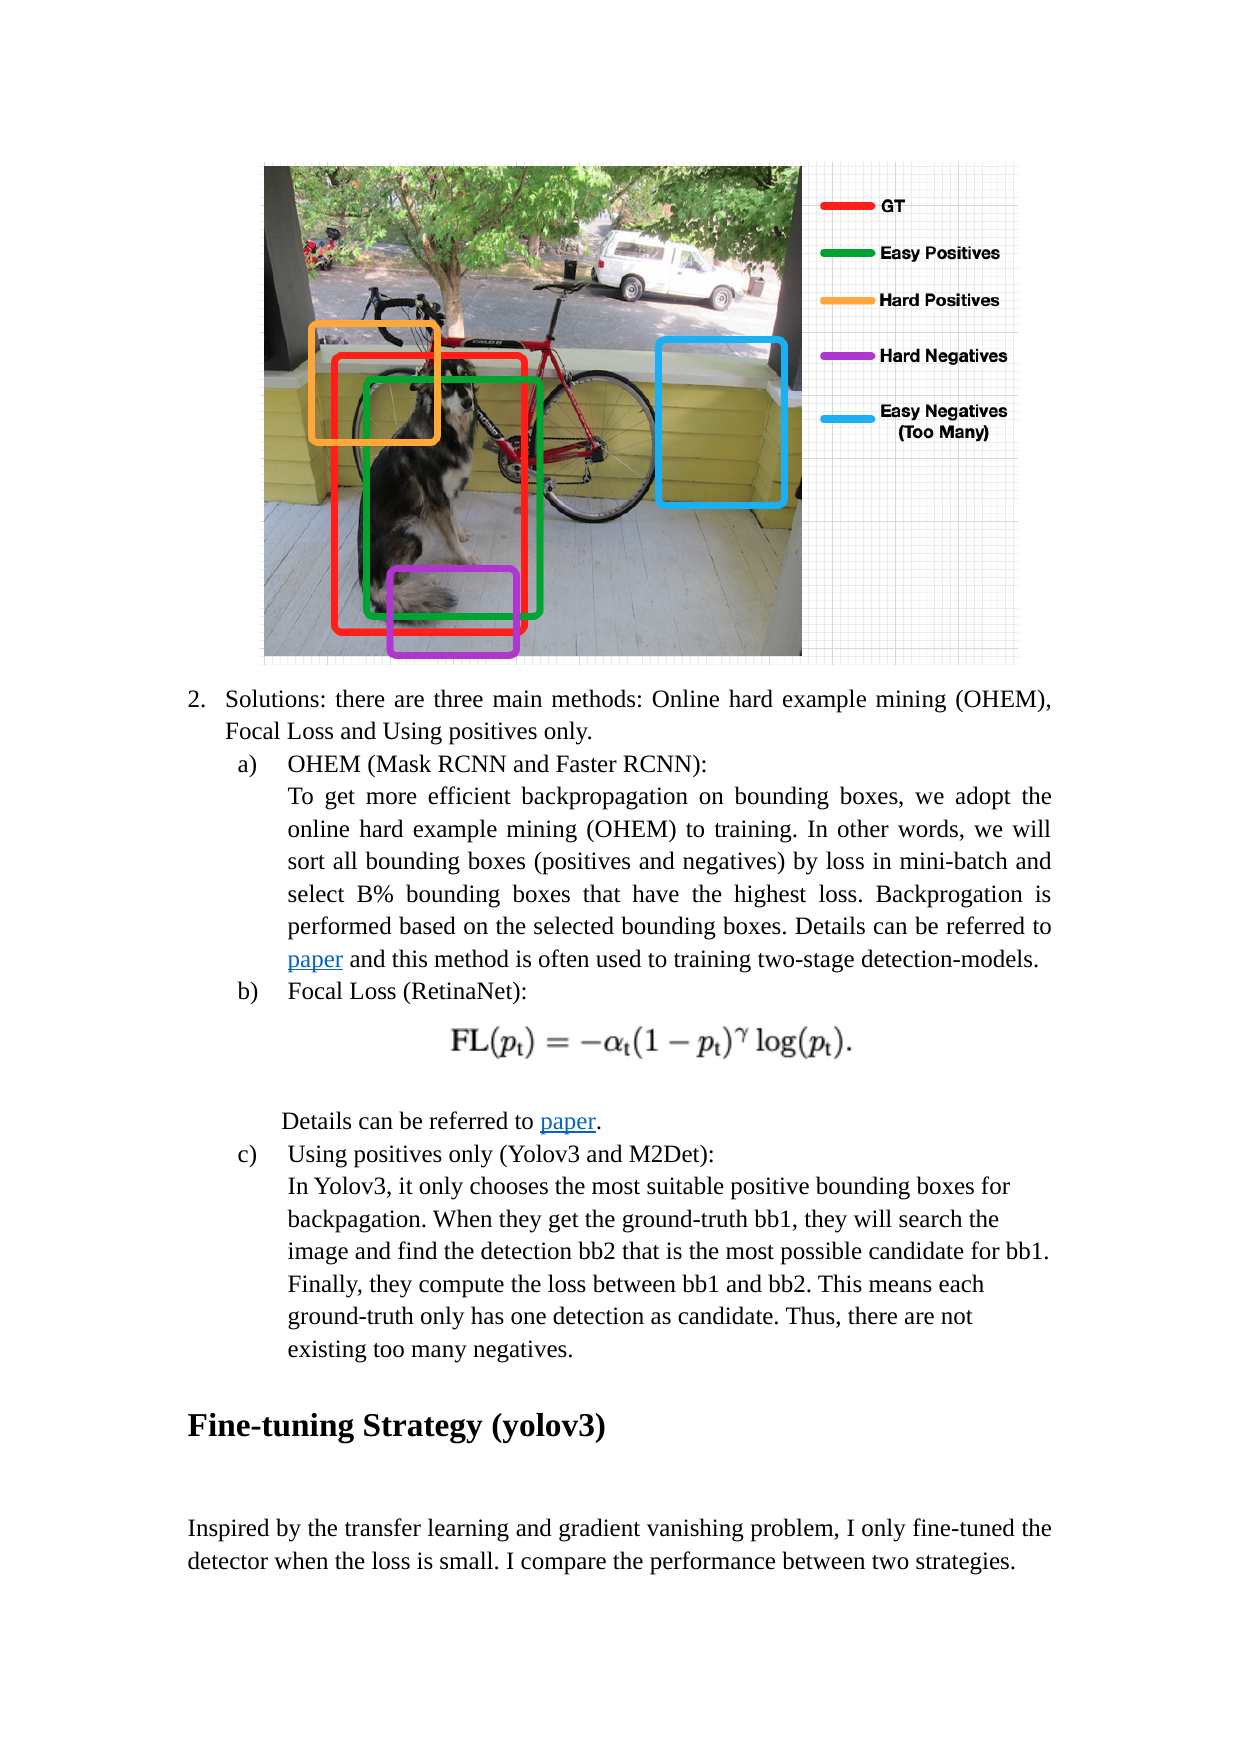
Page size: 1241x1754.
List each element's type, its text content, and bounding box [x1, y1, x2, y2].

list In Yolov3, it only chooses the most suitable positive bounding boxes for backpagation. When they get the ground-truth bb1, they will search the image and find the detection bb2 that is the most possible candidate for bb1. Finally, they compute the loss between bb1 and bb2. This means each ground-truth only has one detection as candidate. Thus, there are not existing too many negatives. [287, 1169, 1053, 1364]
list OHEM (Mask RCNN and Faster RCNN): [237, 747, 1053, 779]
subtitle Fine-tuning Strategy (yolov3) [187, 1392, 1053, 1457]
list Solutions: there are three main methods: Online hard example mining (OHEM), Focal Loss and Using positives only. [187, 682, 1053, 747]
picture [259, 162, 1019, 665]
picture [414, 1007, 876, 1080]
list To get more efficient backpropagation on bounding boxes, we adopt the online hard example mining (OHEM) to training. In other words, we will sort all bounding boxes (positives and negatives) by loss in mini-batch and select B% bounding boxes that have the highest loss. Backprogation is performed based on the selected bounding boxes. Details can be referred to paper and this method is often used to training two-stage detection-models. [287, 779, 1053, 974]
list Using positives only (Yolov3 and M2Det): [237, 1137, 1053, 1169]
list Focal Loss (RetinaNet): [237, 974, 1053, 1007]
text Details can be referred to paper. [281, 1104, 1053, 1137]
text Inspired by the transfer learning and gradient vanishing problem, I only fine-tuned the detector when the loss is small. I compare the performance between two strategies. [187, 1512, 1053, 1577]
